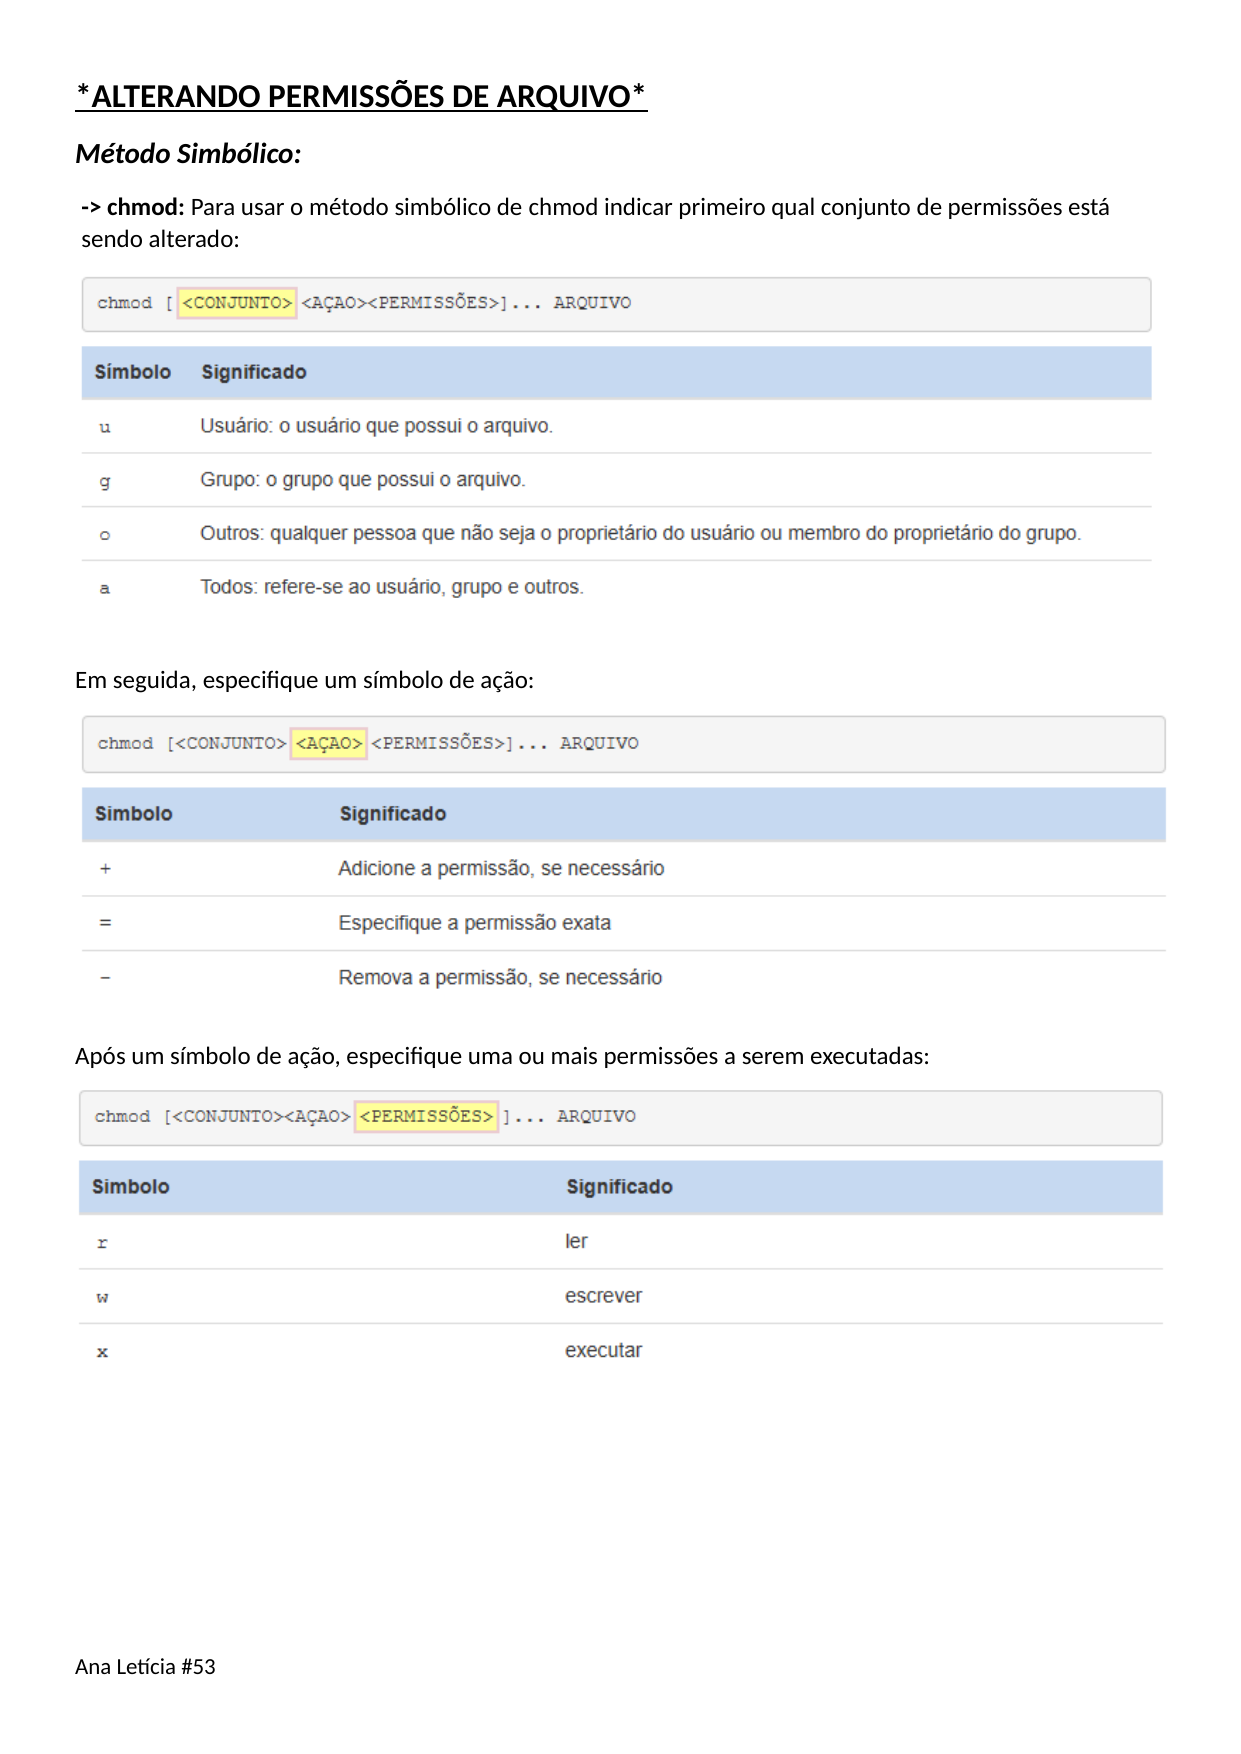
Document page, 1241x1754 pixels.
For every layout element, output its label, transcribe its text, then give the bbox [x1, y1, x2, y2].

picture [75, 1089, 1166, 1386]
text Em seguida, especifique um símbolo de ação: [75, 664, 1165, 695]
text -> chmod: Para usar o método simbólico de chmod indicar primeiro qual conjunto de permissões está sendo alterado: [81, 191, 1165, 254]
text Após um símbolo de ação, especifique uma ou mais permissões a serem executadas: [75, 1040, 1165, 1070]
picture [78, 713, 1169, 1021]
text Método Simbólico: [75, 136, 1165, 171]
picture [75, 273, 1166, 646]
text *ALTERANDO PERMISSÕES DE ARQUIVO* [75, 75, 1165, 116]
